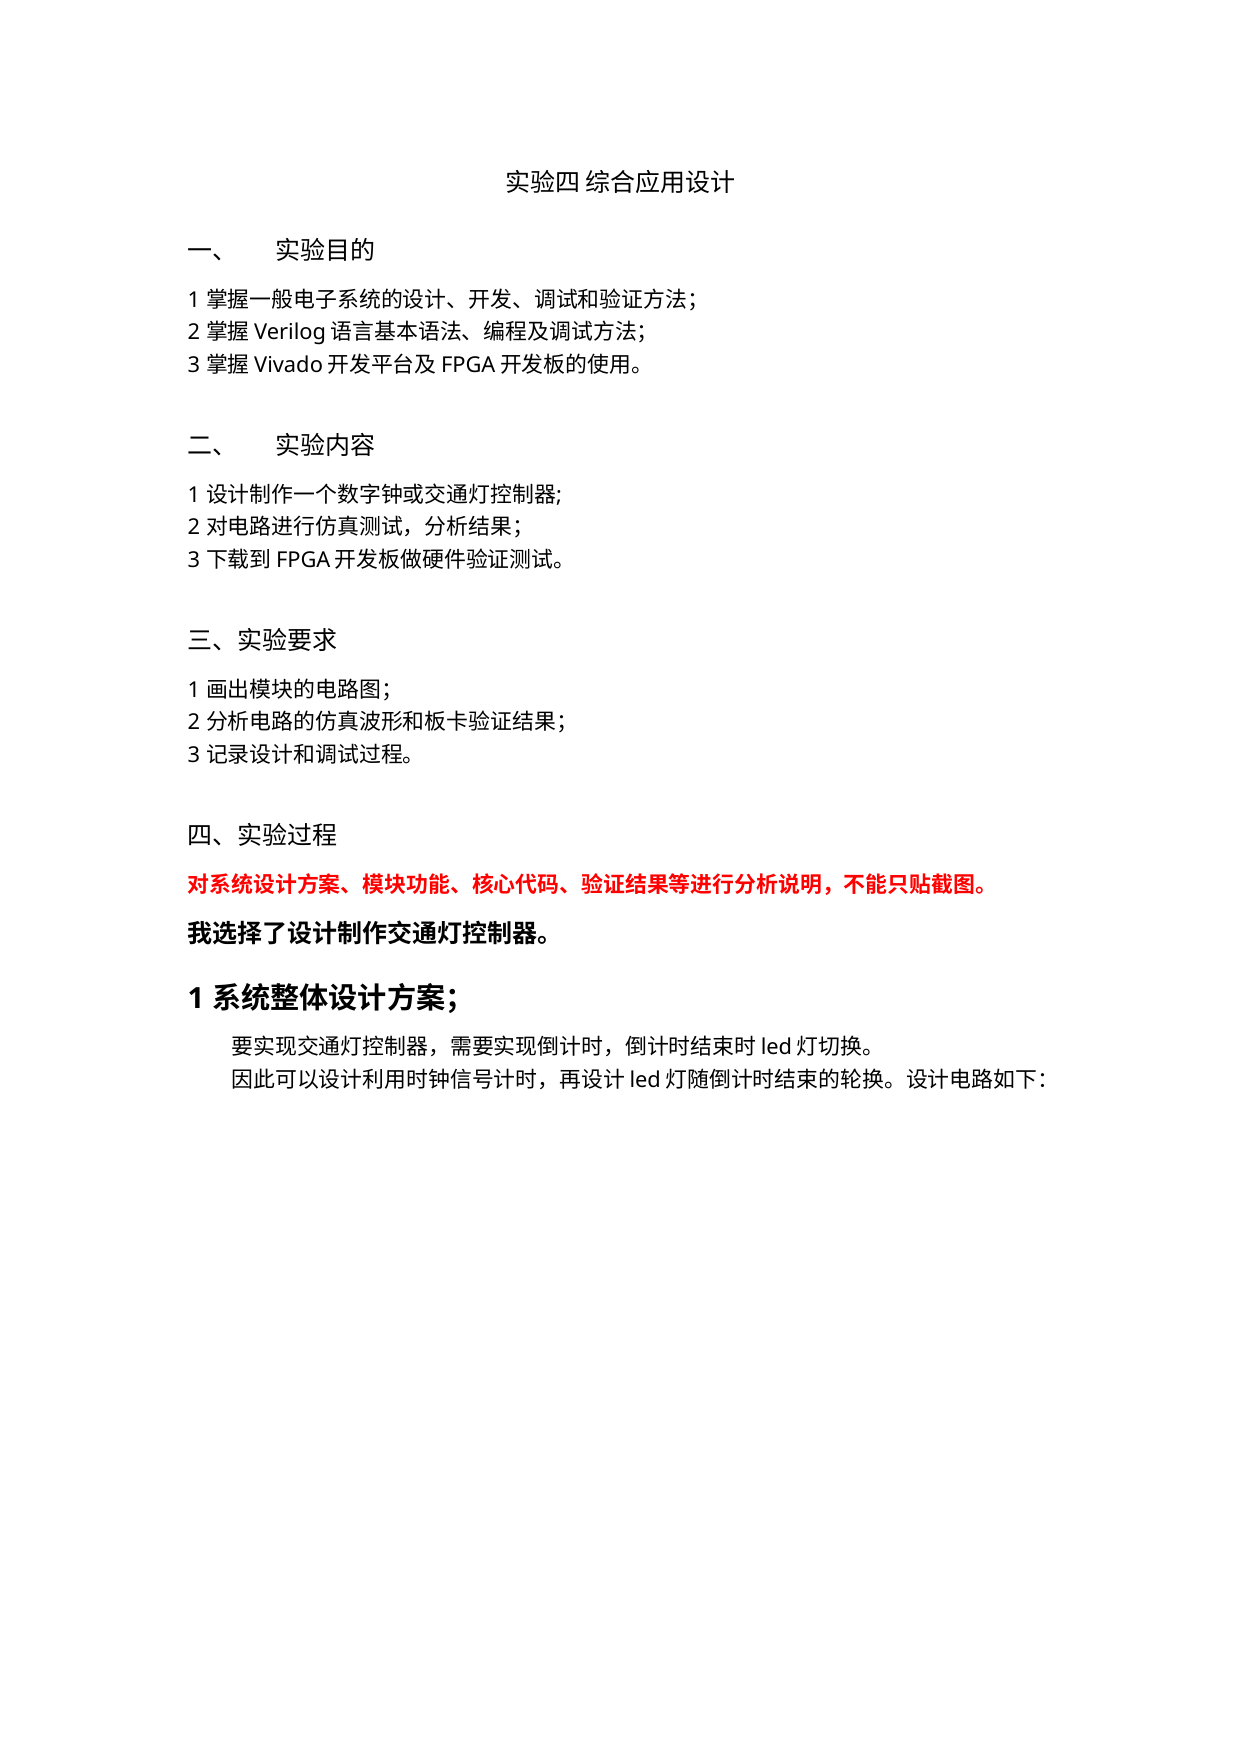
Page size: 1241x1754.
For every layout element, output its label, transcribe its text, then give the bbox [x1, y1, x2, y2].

list 实验内容 [187, 411, 1053, 476]
text 实验四 综合应用设计 [187, 162, 1053, 198]
text 1 系统整体设计方案； [187, 964, 1053, 1029]
text 2 分析电路的仿真波形和板卡验证结果； [187, 704, 1053, 736]
text 四、实验过程 [187, 801, 1053, 866]
text 2 对电路进行仿真测试，分析结果； [187, 509, 1053, 541]
list 实验目的 [187, 216, 1053, 281]
text 因此可以设计利用时钟信号计时，再设计led灯随倒计时结束的轮换。设计电路如下： [187, 1061, 1053, 1094]
text 三、实验要求 [187, 606, 1053, 671]
text 3 下载到FPGA开发板做硬件验证测试。 [187, 541, 1053, 574]
text 1 画出模块的电路图； [187, 671, 1053, 704]
text 对系统设计方案、模块功能、核心代码、验证结果等进行分析说明，不能只贴截图。 [187, 866, 1053, 899]
text 3 掌握Vivado开发平台及FPGA开发板的使用。 [187, 346, 1053, 379]
text 3 记录设计和调试过程。 [187, 736, 1053, 769]
text 1 设计制作一个数字钟或交通灯控制器; [187, 476, 1053, 509]
text 1 掌握一般电子系统的设计、开发、调试和验证方法； [187, 281, 1053, 314]
text 我选择了设计制作交通灯控制器。 [187, 899, 1053, 964]
text 要实现交通灯控制器，需要实现倒计时，倒计时结束时led灯切换。 [187, 1029, 1053, 1061]
text 2 掌握Verilog语言基本语法、编程及调试方法； [187, 314, 1053, 346]
